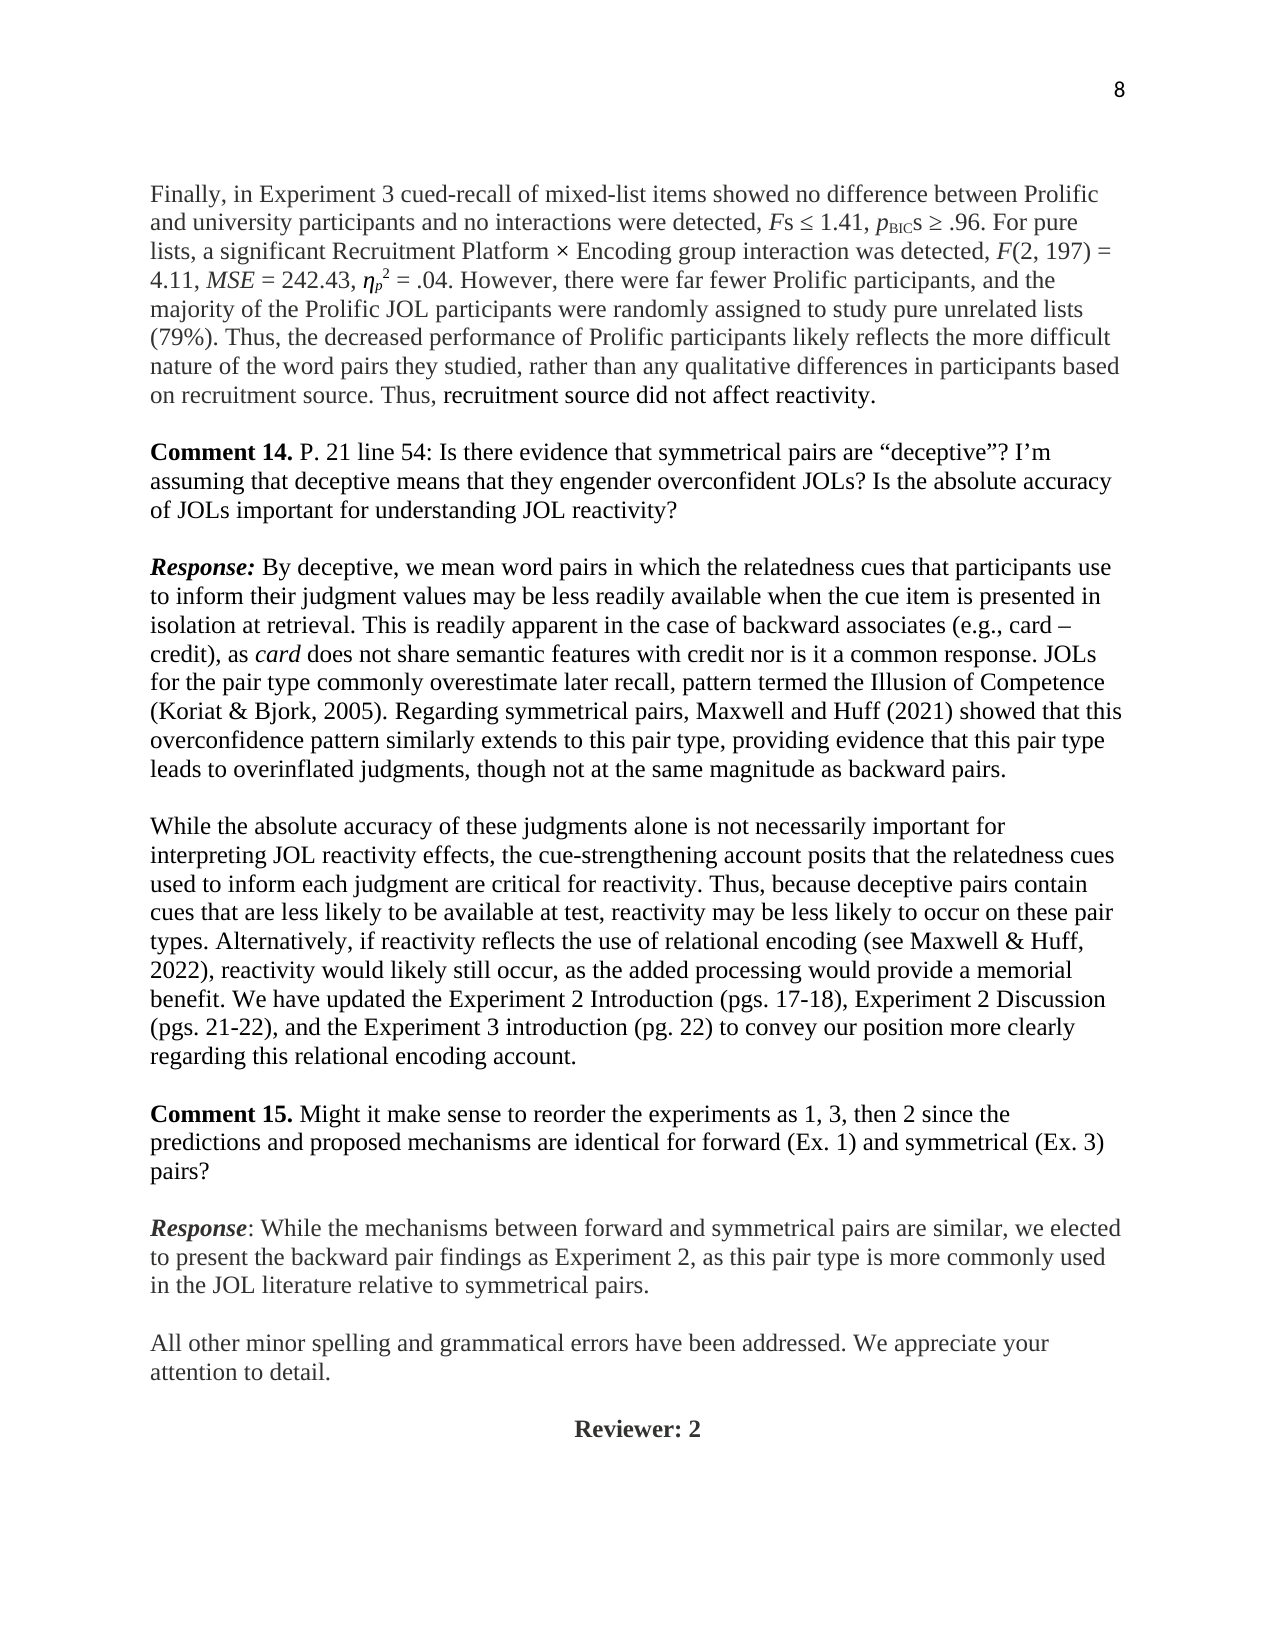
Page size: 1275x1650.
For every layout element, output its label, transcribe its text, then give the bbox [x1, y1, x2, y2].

text While the absolute accuracy of these judgments alone is not necessarily important for interpreting JOL reactivity effects, the cue-strengthening account posits that the relatedness cues used to inform each judgment are critical for reactivity. Thus, because deceptive pairs contain cues that are less likely to be available at test, reactivity may be less likely to occur on these pair types. Alternatively, if reactivity reflects the use of relational encoding (see Maxwell & Huff, 2022), reactivity would likely still occur, as the added processing would provide a memorial benefit. We have updated the Experiment 2 Introduction (pgs. 17-18), Experiment 2 Discussion (pgs. 21-22), and the Experiment 3 introduction (pg. 22) to convey our position more clearly regarding this relational encoding account. [150, 811, 1125, 1070]
text All other minor spelling and grammatical errors have been addressed. We appreciate your attention to detail. [331, 1328, 1125, 1386]
text Reviewer: 2 [150, 1386, 1125, 1443]
text Response: By deceptive, we mean word pairs in which the relatedness cues that participants use to inform their judgment values may be less readily available when the cue item is presented in isolation at retrieval. This is readily apparent in the case of backward associates (e.g., card – credit), as card does not share semantic features with credit nor is it a common response. JOLs for the pair type commonly overestimate later recall, pattern termed the Illusion of Competence (Koriat & Bjork, 2005). Regarding symmetrical pairs, Maxwell and Huff (2021) showed that this overconfidence pattern similarly extends to this pair type, providing evidence that this pair type leads to overinflated judgments, though not at the same magnitude as backward pairs. [150, 552, 1125, 782]
text Comment 14. P. 21 line 54: Is there evidence that symmetrical pairs are “deceptive”? I’m assuming that deceptive means that they engender overconfident JOLs? Is the absolute accuracy of JOLs important for understanding JOL reactivity? [150, 409, 1125, 524]
text Finally, in Experiment 3 cued-recall of mixed-list items showed no difference between Prolific and university participants and no interactions were detected, Fs ≤ 1.41, pBICs ≥ .96. For pure lists, a significant Recruitment Platform × Encoding group interaction was detected, F(2, 197) = 4.11, MSE = 242.43, ηp2 = .04. However, there were far fewer Prolific participants, and the majority of the Prolific JOL participants were randomly assigned to study pure unrelated lists (79%). Thus, the decreased performance of Prolific participants likely reflects the more difficult nature of the word pairs they studied, rather than any qualitative differences in participants based on recruitment source. Thus, recruitment source did not affect reactivity. [150, 179, 1125, 409]
